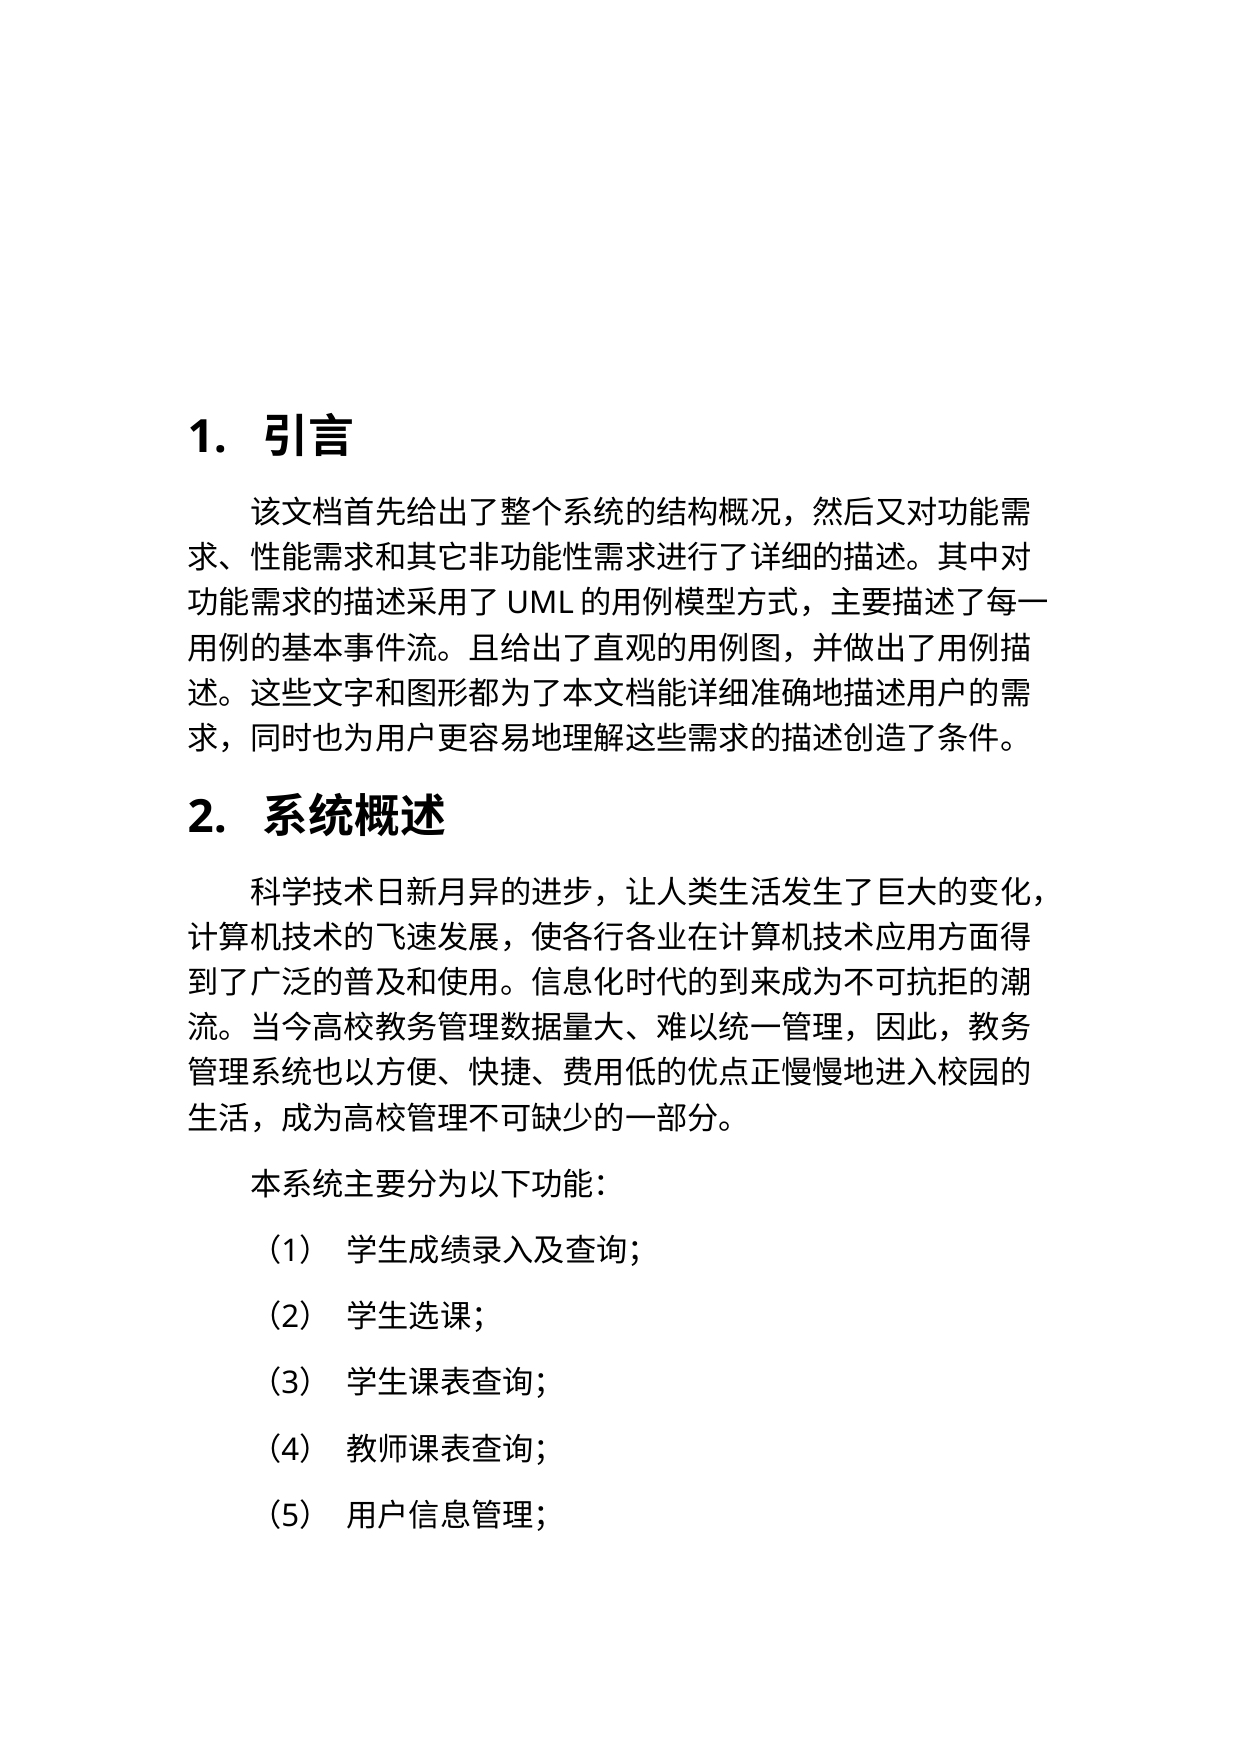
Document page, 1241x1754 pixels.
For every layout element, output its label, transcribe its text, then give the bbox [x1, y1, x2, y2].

text （1） 学生成绩录入及查询； [187, 1225, 1053, 1270]
list 系统概述 [187, 779, 1053, 846]
text （5） 用户信息管理； [187, 1490, 1053, 1535]
text （4） 教师课表查询； [187, 1424, 1053, 1469]
text 该文档首先给出了整个系统的结构概况，然后又对功能需求、性能需求和其它非功能性需求进行了详细的描述。其中对功能需求的描述采用了UML的用例模型方式，主要描述了每一用例的基本事件流。且给出了直观的用例图，并做出了用例描述。这些文字和图形都为了本文档能详细准确地描述用户的需求，同时也为用户更容易地理解这些需求的描述创造了条件。 [187, 487, 1053, 758]
text （2） 学生选课； [187, 1291, 1053, 1337]
text （3） 学生课表查询； [187, 1357, 1053, 1403]
text 科学技术日新月异的进步，让人类生活发生了巨大的变化，计算机技术的飞速发展，使各行各业在计算机技术应用方面得到了广泛的普及和使用。信息化时代的到来成为不可抗拒的潮流。当今高校教务管理数据量大、难以统一管理，因此，教务管理系统也以方便、快捷、费用低的优点正慢慢地进入校园的生活，成为高校管理不可缺少的一部分。 [187, 867, 1053, 1138]
list 引言 [187, 400, 1053, 466]
text 本系统主要分为以下功能： [187, 1159, 1053, 1204]
